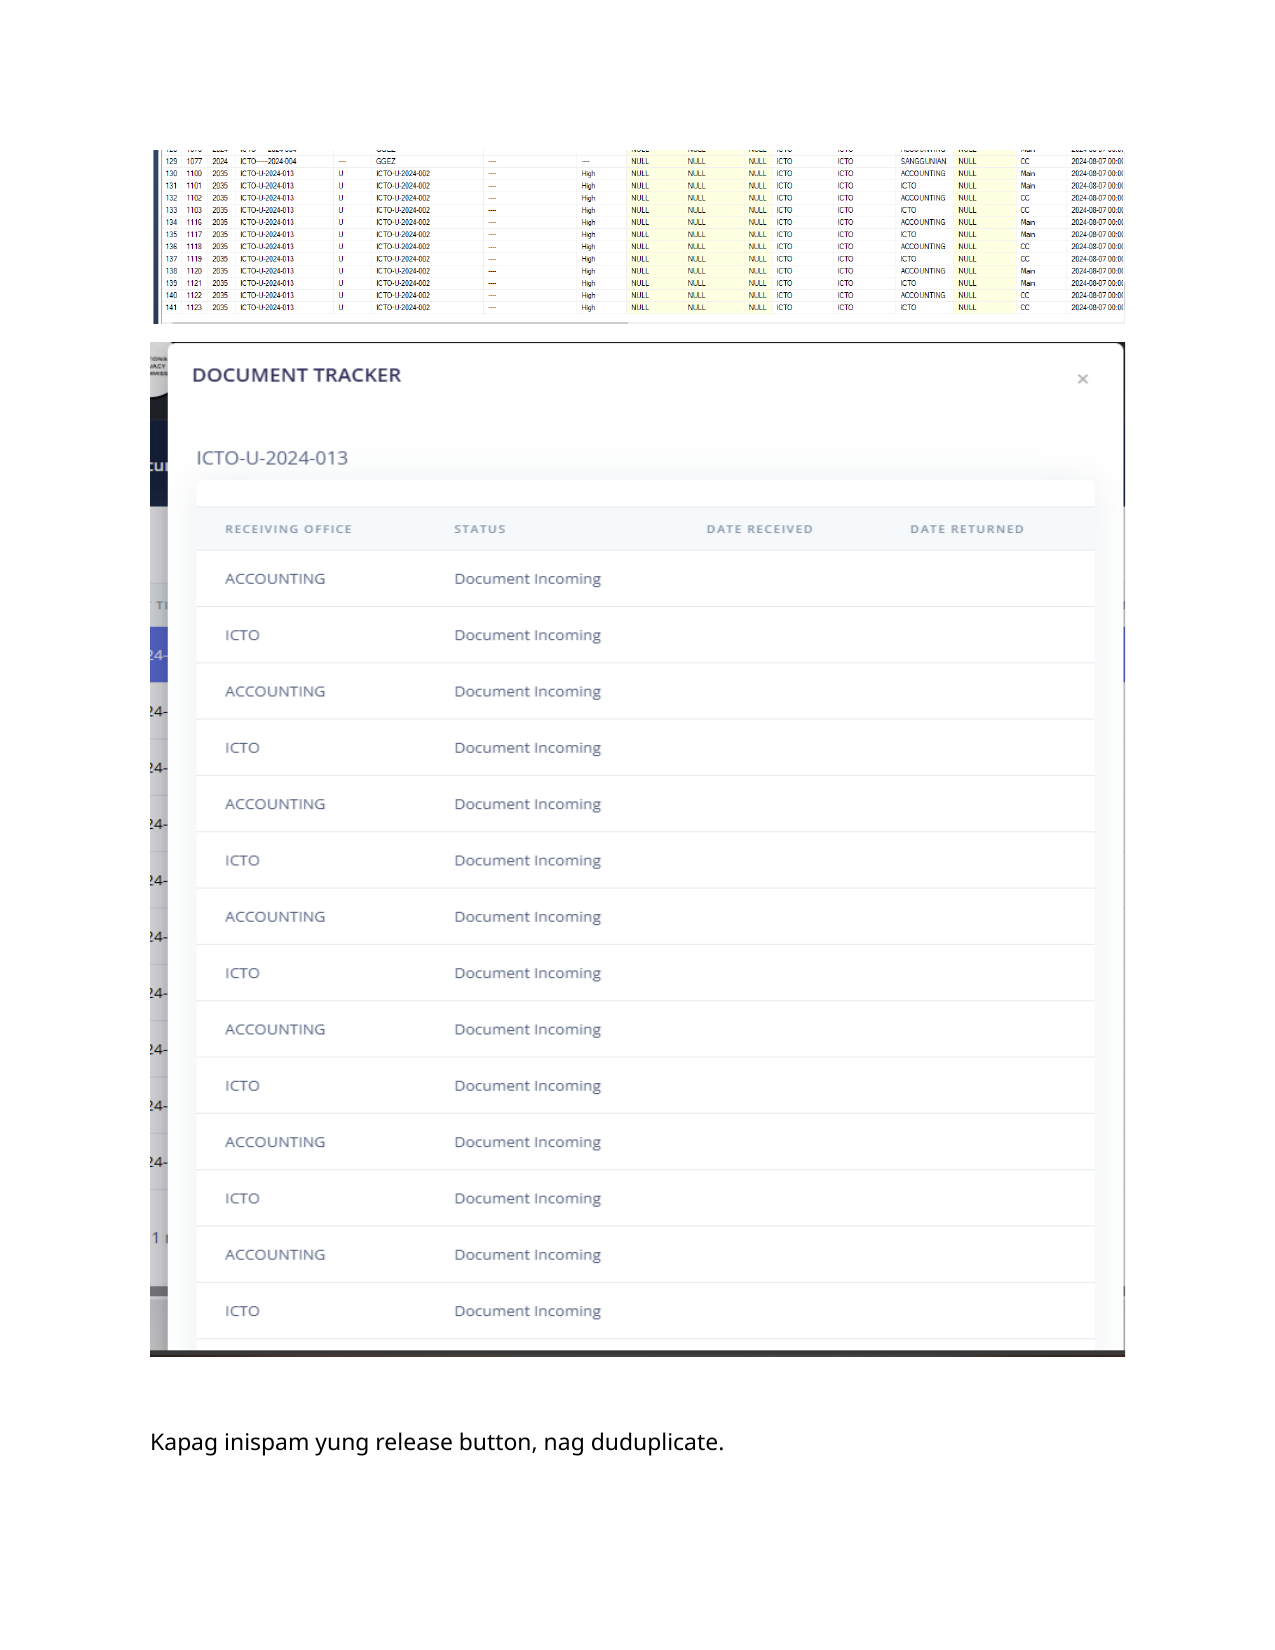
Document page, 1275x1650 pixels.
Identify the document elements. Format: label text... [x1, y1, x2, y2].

picture [150, 342, 1125, 1357]
text Kapag inispam yung release button, nag duduplicate. [150, 1426, 1125, 1457]
picture [150, 150, 1125, 324]
